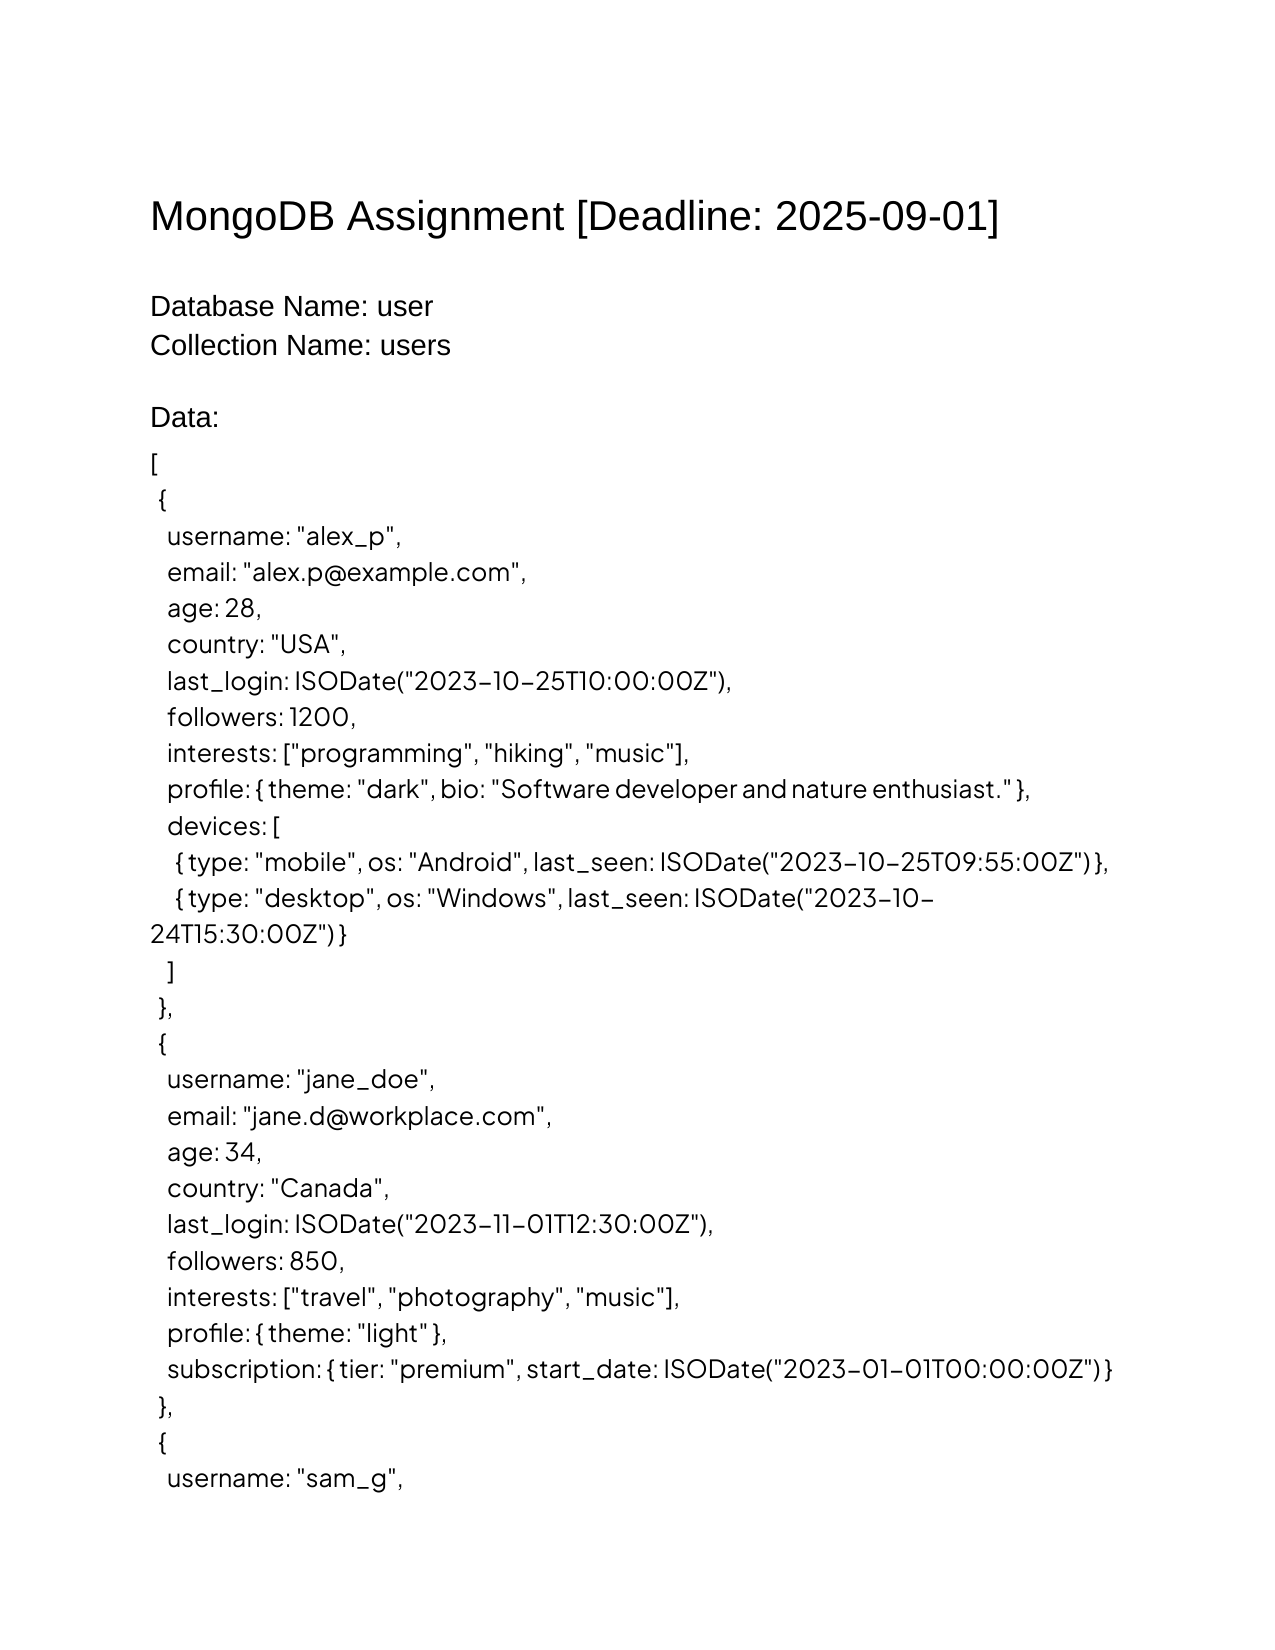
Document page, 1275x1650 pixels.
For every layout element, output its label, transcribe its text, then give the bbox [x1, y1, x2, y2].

text profile: { theme: "light" }, [150, 1317, 1125, 1348]
text Collection Name: users [150, 328, 1125, 362]
text { type: "mobile", os: "Android", last_seen: ISODate("2023-10-25T09:55:00Z") }, [150, 846, 1125, 877]
text devices: [ [150, 809, 1125, 841]
text Database Name: user [150, 289, 1125, 323]
text { [150, 1426, 1125, 1457]
text last_login: ISODate("2023-11-01T12:30:00Z"), [150, 1208, 1125, 1239]
text username: "jane_doe", [150, 1063, 1125, 1094]
subtitle MongoDB Assignment [Deadline: 2025-09-01] [150, 192, 1125, 239]
text age: 34, [150, 1136, 1125, 1167]
text followers: 850, [150, 1244, 1125, 1276]
text profile: { theme: "dark", bio: "Software developer and nature enthusiast." }, [150, 773, 1125, 804]
text }, [150, 1389, 1125, 1421]
text email: "alex.p@example.com", [150, 556, 1125, 587]
text age: 28, [150, 592, 1125, 623]
text country: "USA", [150, 628, 1125, 659]
text }, [150, 991, 1125, 1022]
text username: "sam_g", [150, 1462, 1125, 1493]
text interests: ["programming", "hiking", "music"], [150, 737, 1125, 768]
text last_login: ISODate("2023-10-25T10:00:00Z"), [150, 664, 1125, 696]
text { type: "desktop", os: "Windows", last_seen: ISODate("2023-10-24T15:30:00Z") } [150, 882, 1125, 949]
text country: "Canada", [150, 1172, 1125, 1203]
text username: "alex_p", [150, 519, 1125, 551]
subtitle Data: [150, 400, 1125, 433]
text email: "jane.d@workplace.com", [150, 1099, 1125, 1131]
text subscription: { tier: "premium", start_date: ISODate("2023-01-01T00:00:00Z") } [150, 1353, 1125, 1384]
text { [150, 1027, 1125, 1058]
text ] [150, 954, 1125, 986]
text interests: ["travel", "photography", "music"], [150, 1281, 1125, 1312]
text { [150, 483, 1125, 514]
text followers: 1200, [150, 701, 1125, 732]
text [ [150, 447, 1125, 478]
